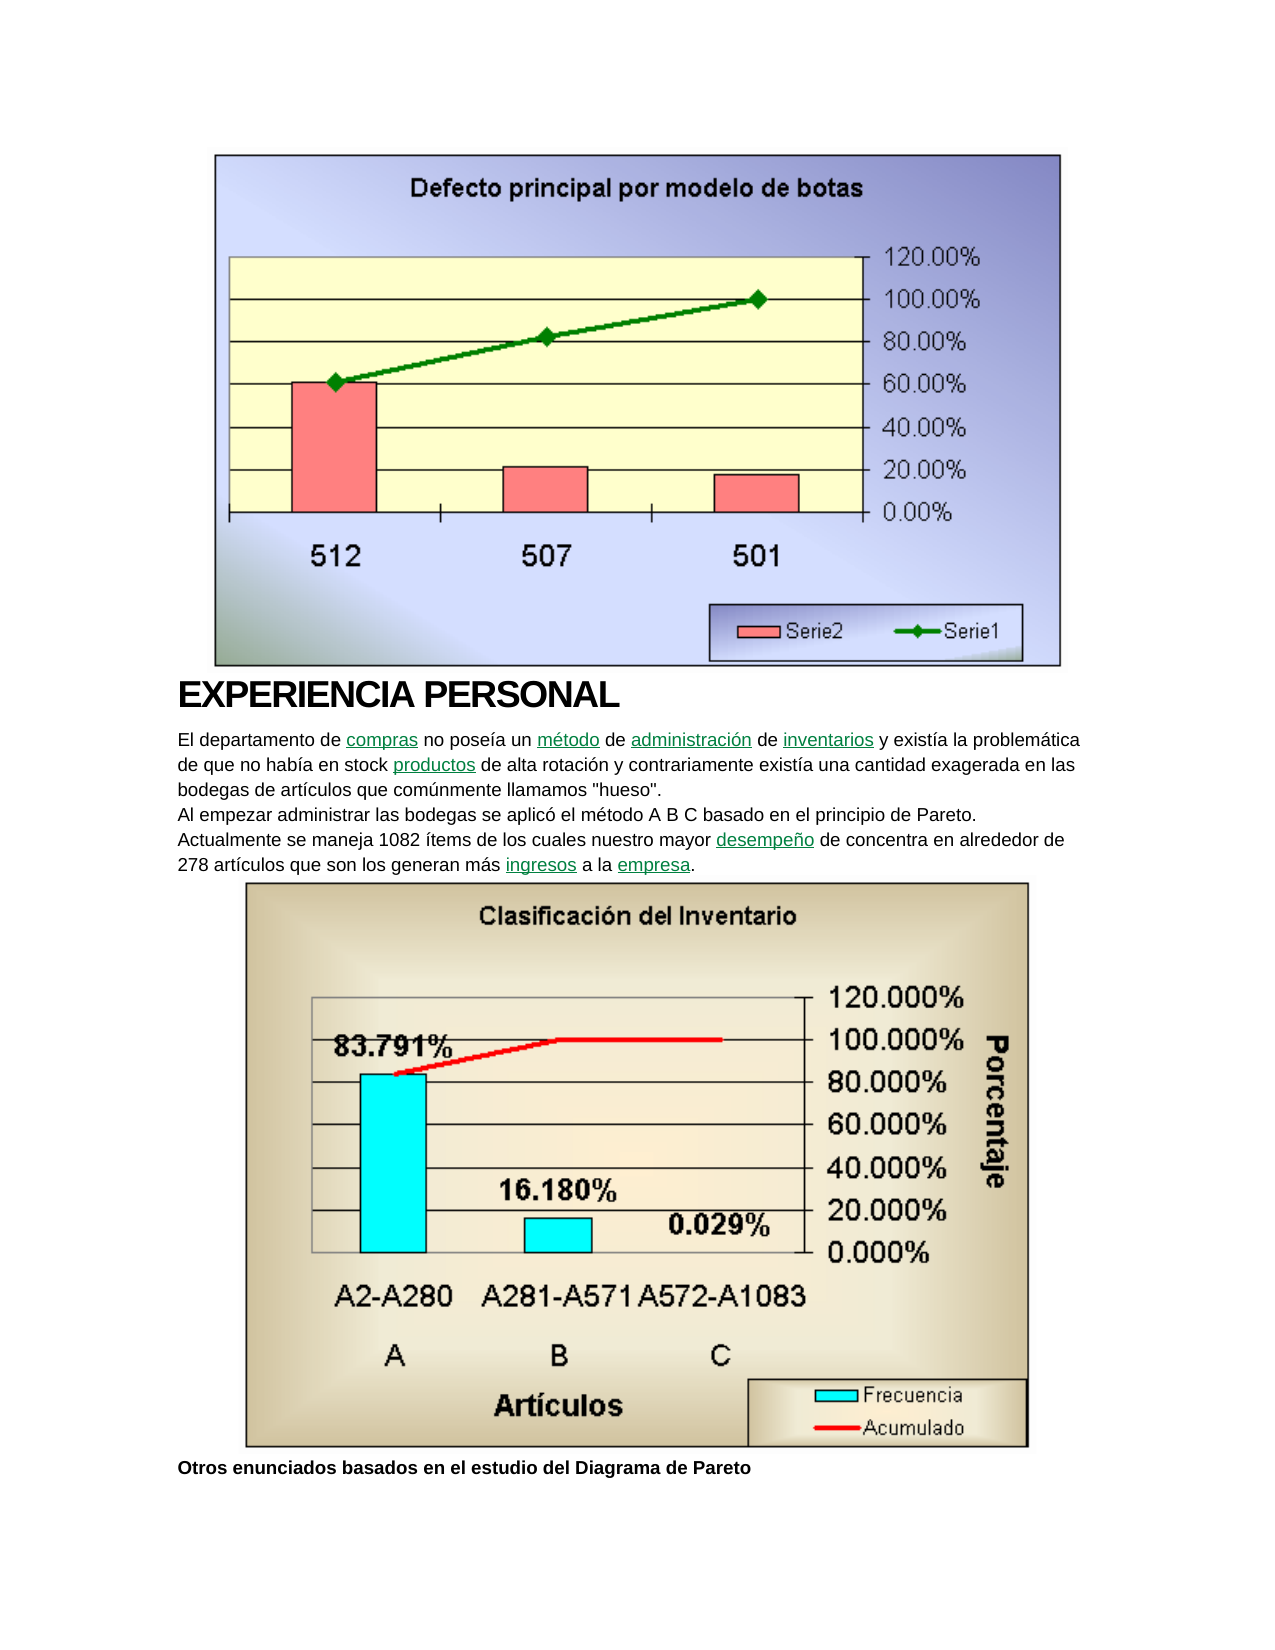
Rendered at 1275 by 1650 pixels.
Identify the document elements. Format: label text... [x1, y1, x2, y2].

text Otros enunciados basados en el estudio del Diagrama de Pareto [177, 1453, 1098, 1478]
picture [207, 147, 1068, 673]
picture [238, 875, 1037, 1454]
text EXPERIENCIA PERSONAL [177, 673, 1098, 716]
text El departamento de compras no poseía un método de administración de inventarios y existía la problemática de que no había en stock productos de alta rotación y contrariamente existía una cantidad exagerada en las bodegas de artículos que comúnmente llamamos "hueso". [177, 725, 1098, 800]
text Actualmente se maneja 1082 ítems de los cuales nuestro mayor desempeño de concentra en alrededor de 278 artículos que son los generan más ingresos a la empresa. [177, 825, 1098, 875]
text Al empezar administrar las bodegas se aplicó el método A B C basado en el principio de Pareto. [177, 800, 1098, 825]
